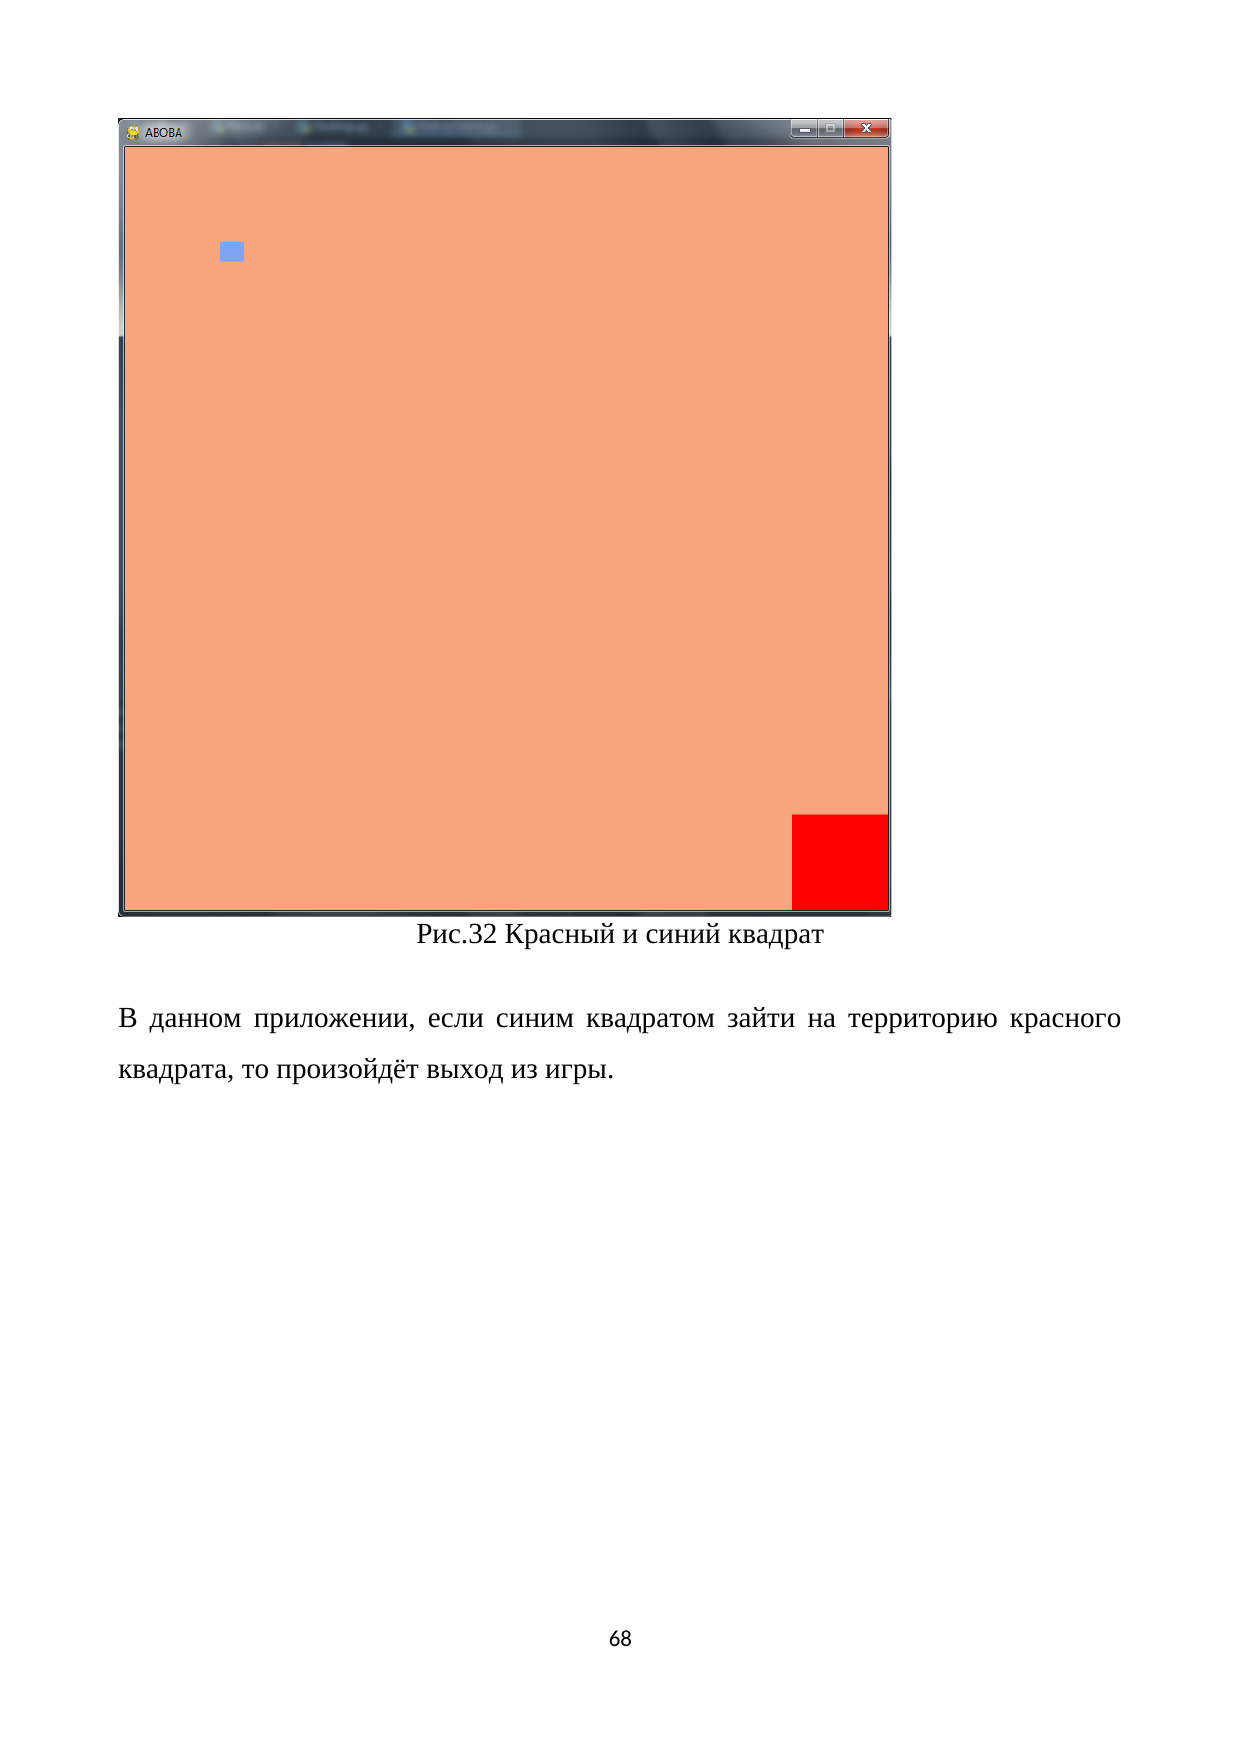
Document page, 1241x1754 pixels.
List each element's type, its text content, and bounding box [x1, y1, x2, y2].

text В данном приложении, если синим квадратом зайти на территорию красного квадрата, то произойдёт выход из игры. [118, 1000, 1122, 1084]
picture [118, 118, 892, 917]
text Рис.32 Красный и синий квадрат [118, 917, 1122, 950]
